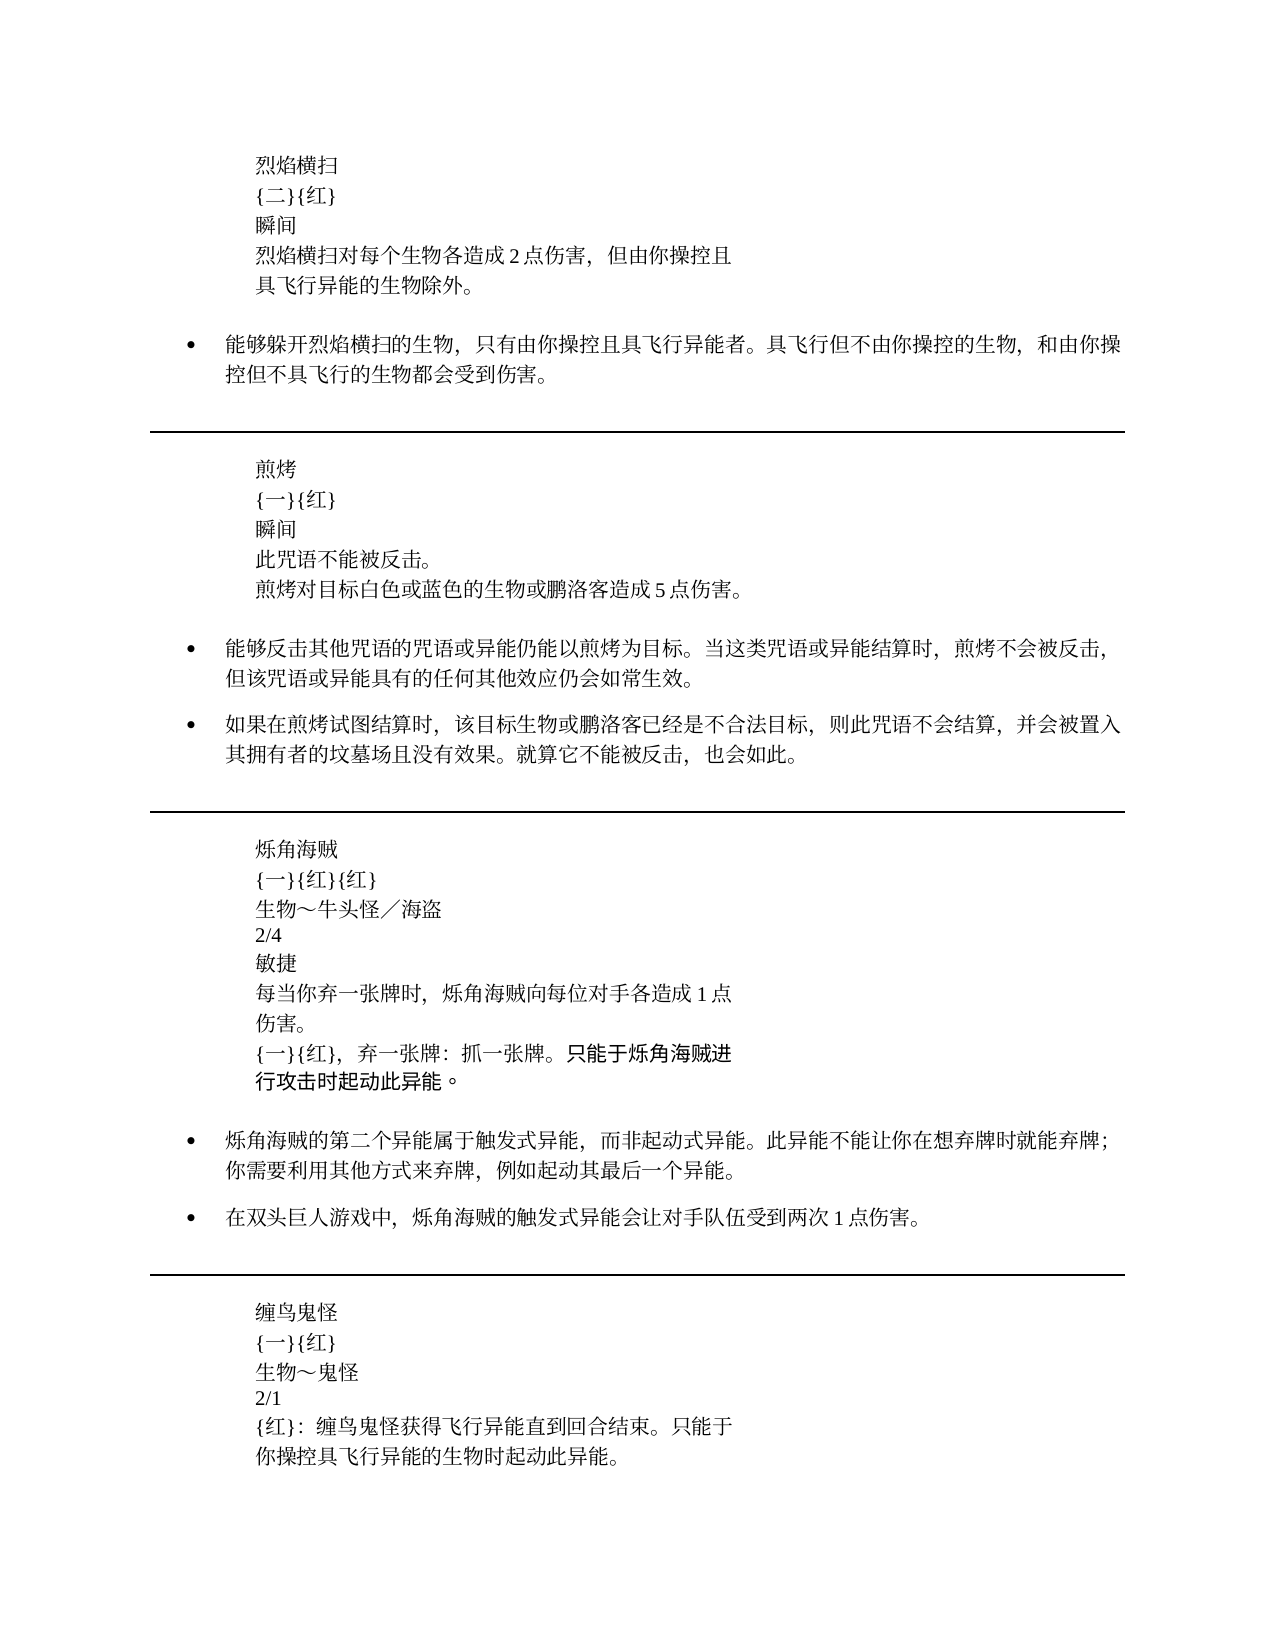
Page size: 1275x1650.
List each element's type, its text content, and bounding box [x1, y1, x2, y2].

list 能够反击其他咒语的咒语或异能仍能以煎烤为目标。当这类咒语或异能结算时，煎烤不会被反击，但该咒语或异能具有的任何其他效应仍会如常生效。 [187, 632, 1125, 692]
text 烁角海贼 {一}{红}{红} 生物～牛头怪／海盗 2/4 敏捷 每当你弃一张牌时，烁角海贼向每位对手各造成1点伤害。 {一}{红}，弃一张牌：抓一张牌。只能于烁角海贼进行攻击时起动此异能。 [255, 834, 735, 1096]
text 煎烤 {一}{红} 瞬间 此咒语不能被反击。 煎烤对目标白色或蓝色的生物或鹏洛客造成5点伤害。 [255, 454, 735, 603]
list 烁角海贼的第二个异能属于触发式异能，而非起动式异能。此异能不能让你在想弃牌时就能弃牌；你需要利用其他方式来弃牌，例如起动其最后一个异能。 [187, 1125, 1125, 1185]
list 能够躲开烈焰横扫的生物，只有由你操控且具飞行异能者。具飞行但不由你操控的生物，和由你操控但不具飞行的生物都会受到伤害。 [187, 329, 1125, 388]
text 烈焰横扫 {二}{红} 瞬间 烈焰横扫对每个生物各造成2点伤害，但由你操控且具飞行异能的生物除外。 [255, 150, 735, 299]
list 如果在煎烤试图结算时，该目标生物或鹏洛客已经是不合法目标，则此咒语不会结算，并会被置入其拥有者的坟墓场且没有效果。就算它不能被反击，也会如此。 [187, 709, 1125, 768]
text 缠鸟鬼怪 {一}{红} 生物～鬼怪 2/1 {红}：缠鸟鬼怪获得飞行异能直到回合结束。只能于你操控具飞行异能的生物时起动此异能。 [255, 1296, 735, 1470]
list 在双头巨人游戏中，烁角海贼的触发式异能会让对手队伍受到两次1点伤害。 [187, 1201, 1125, 1231]
